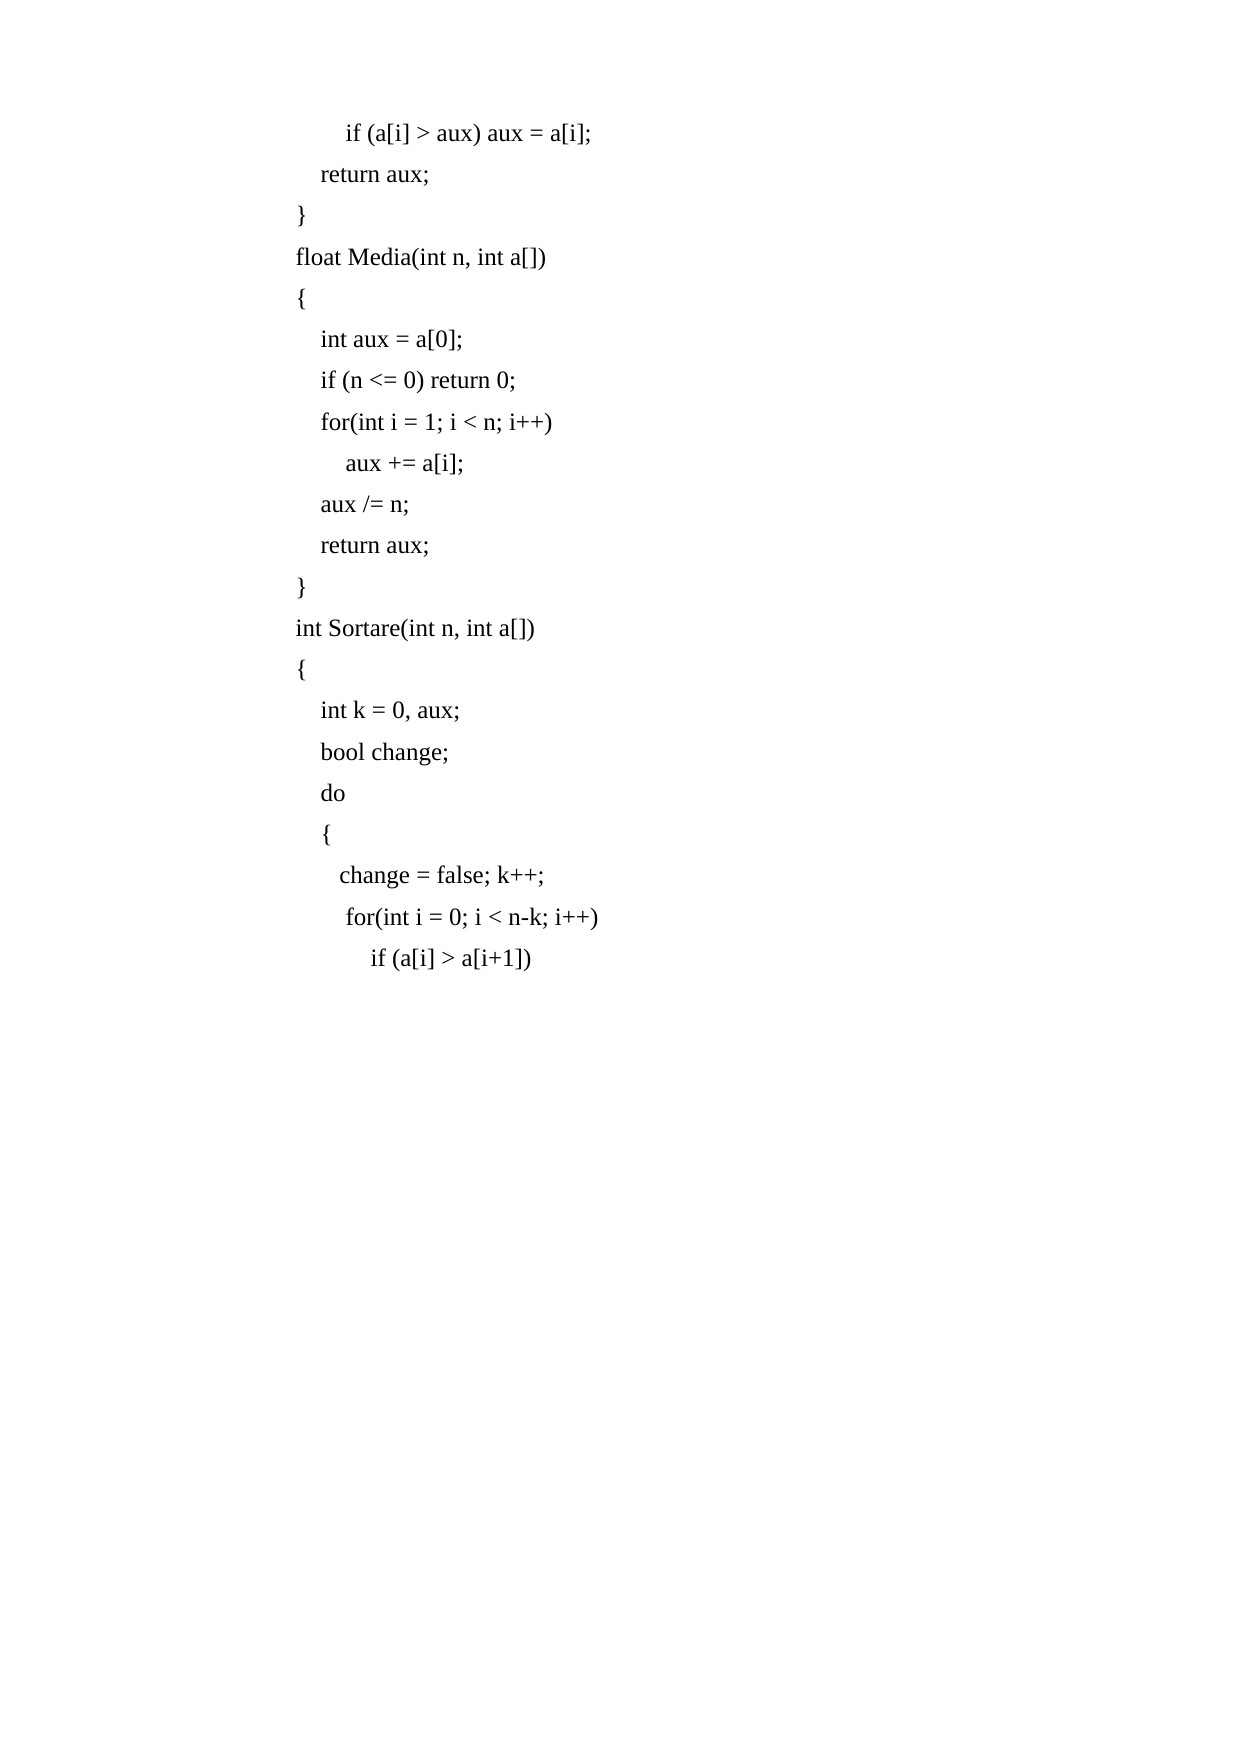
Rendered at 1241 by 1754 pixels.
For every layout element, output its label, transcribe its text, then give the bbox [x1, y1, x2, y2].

subtitle for(int i = 0; i < n-k; i++) [295, 902, 1152, 931]
subtitle } [295, 572, 1152, 601]
subtitle if (a[i] > a[i+1]) [295, 943, 1152, 972]
subtitle float Media(int n, int a[]) [295, 242, 1152, 271]
subtitle { [295, 283, 1152, 312]
subtitle aux /= n; [295, 489, 1152, 518]
subtitle change = false; k++; [295, 861, 1152, 889]
subtitle if (n <= 0) return 0; [295, 366, 1152, 394]
subtitle if (a[i] > aux) aux = a[i]; [295, 118, 1152, 147]
subtitle } [295, 201, 1152, 229]
subtitle aux += a[i]; [295, 448, 1152, 477]
subtitle for(int i = 1; i < n; i++) [295, 407, 1152, 436]
subtitle do [295, 778, 1152, 807]
subtitle int Sortare(int n, int a[]) [295, 613, 1152, 642]
subtitle { [295, 819, 1152, 848]
subtitle int aux = a[0]; [295, 324, 1152, 353]
subtitle { [295, 654, 1152, 683]
subtitle int k = 0, aux; [295, 696, 1152, 724]
subtitle return aux; [295, 531, 1152, 559]
subtitle return aux; [295, 159, 1152, 188]
subtitle bool change; [295, 737, 1152, 766]
